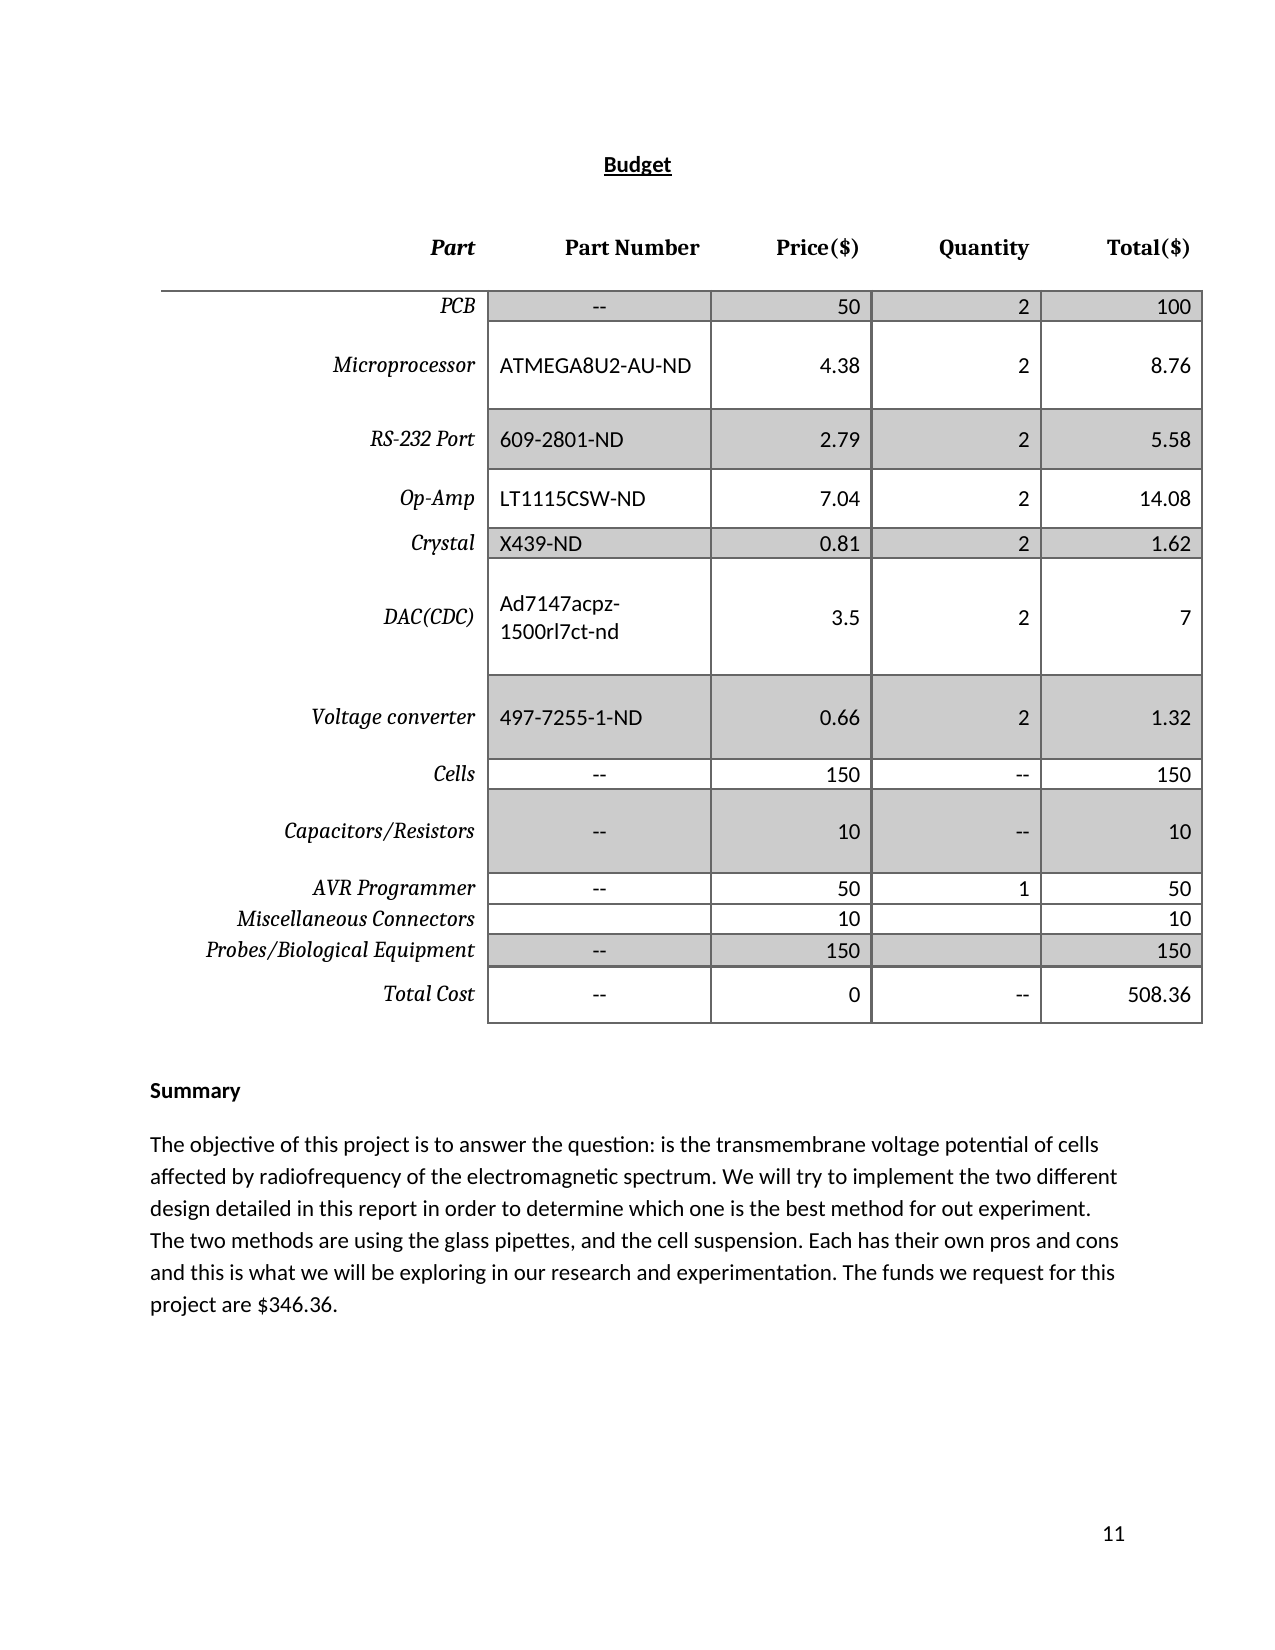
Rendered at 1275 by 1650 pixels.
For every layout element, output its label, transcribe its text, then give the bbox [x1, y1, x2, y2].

table_header Price($) [711, 206, 871, 290]
table_cell -- [489, 874, 710, 902]
table_cell 508.36 [1042, 968, 1201, 1022]
table_cell 10 [1042, 790, 1201, 872]
table_cell -- [489, 760, 710, 788]
table_cell Microprocessor [161, 320, 487, 408]
table_cell Voltage converter [161, 674, 487, 758]
table_cell 2 [873, 676, 1040, 758]
table_cell 50 [712, 292, 870, 320]
table_cell RS-232 Port [161, 408, 487, 468]
table_cell -- [873, 790, 1040, 872]
table_cell Capacitors/Resistors [161, 788, 487, 872]
table_cell 1.62 [1042, 529, 1201, 557]
table_cell PCB [161, 292, 487, 320]
table_cell 609-2801-ND [489, 410, 710, 468]
table_cell Miscellaneous Connectors [161, 903, 487, 933]
table_cell 50 [1042, 874, 1201, 902]
table_cell -- [489, 790, 710, 872]
table_cell Ad7147acpz-1500rl7ct-nd [489, 559, 710, 674]
table_cell 2 [873, 529, 1040, 557]
table_cell 1 [873, 874, 1040, 902]
table_cell 150 [712, 760, 870, 788]
table_cell 10 [712, 790, 870, 872]
table_header Quantity [871, 206, 1041, 290]
table_cell 150 [1042, 935, 1201, 965]
table_cell 2 [873, 410, 1040, 468]
table_header Part Number [488, 206, 711, 290]
table_cell -- [873, 968, 1040, 1022]
table_cell Probes/Biological Equipment [161, 933, 487, 965]
table_cell ATMEGA8U2-AU-ND [489, 322, 710, 408]
table_cell 150 [712, 935, 870, 965]
table_cell 2 [873, 559, 1040, 674]
table_header Part [161, 206, 488, 290]
text Summary [150, 1077, 1125, 1105]
table_cell DAC(CDC) [161, 557, 487, 674]
table_cell 7.04 [712, 470, 870, 527]
table_cell 2 [873, 470, 1040, 527]
table_cell 14.08 [1042, 470, 1201, 527]
table_cell 5.58 [1042, 410, 1201, 468]
table_cell 10 [1042, 905, 1201, 933]
table_cell 10 [712, 905, 870, 933]
table_cell 4.38 [712, 322, 870, 408]
table_cell X439-ND [489, 529, 710, 557]
table_cell 0 [712, 968, 870, 1022]
table_cell -- [489, 292, 710, 320]
table_cell -- [489, 935, 710, 965]
table_header Total($) [1041, 206, 1202, 290]
table_cell 2.79 [712, 410, 870, 468]
table_cell [873, 905, 1040, 933]
table_cell -- [489, 968, 710, 1022]
table_cell -- [873, 760, 1040, 788]
table_cell 7 [1042, 559, 1201, 674]
table_cell 100 [1042, 292, 1201, 320]
table_cell 50 [712, 874, 870, 902]
table_cell 0.81 [712, 529, 870, 557]
table_cell AVR Programmer [161, 872, 487, 902]
table_cell [873, 935, 1040, 965]
table_cell 2 [873, 292, 1040, 320]
table_cell 150 [1042, 760, 1201, 788]
text The objective of this project is to answer the question: is the transmembrane voltage potential of cells affected by radiofrequency of the electromagnetic spectrum. We will try to implement the two different design detailed in this report in order to determine which one is the best method for out experiment. The two methods are using the glass pipettes, and the cell suspension. Each has their own pros and cons and this is what we will be exploring in our research and experimentation. The funds we request for this project are $346.36. [150, 1130, 1125, 1319]
table_cell Cells [161, 758, 487, 788]
table_cell Total Cost [161, 965, 487, 1022]
table_cell 8.76 [1042, 322, 1201, 408]
table_cell 3.5 [712, 559, 870, 674]
table_cell 0.66 [712, 676, 870, 758]
table_cell [489, 905, 710, 933]
table_cell Crystal [161, 527, 487, 557]
text Budget [150, 150, 1125, 178]
table_cell 497-7255-1-ND [489, 676, 710, 758]
table_cell 2 [873, 322, 1040, 408]
table_cell Op-Amp [161, 468, 487, 527]
table_cell LT1115CSW-ND [489, 470, 710, 527]
table_cell 1.32 [1042, 676, 1201, 758]
